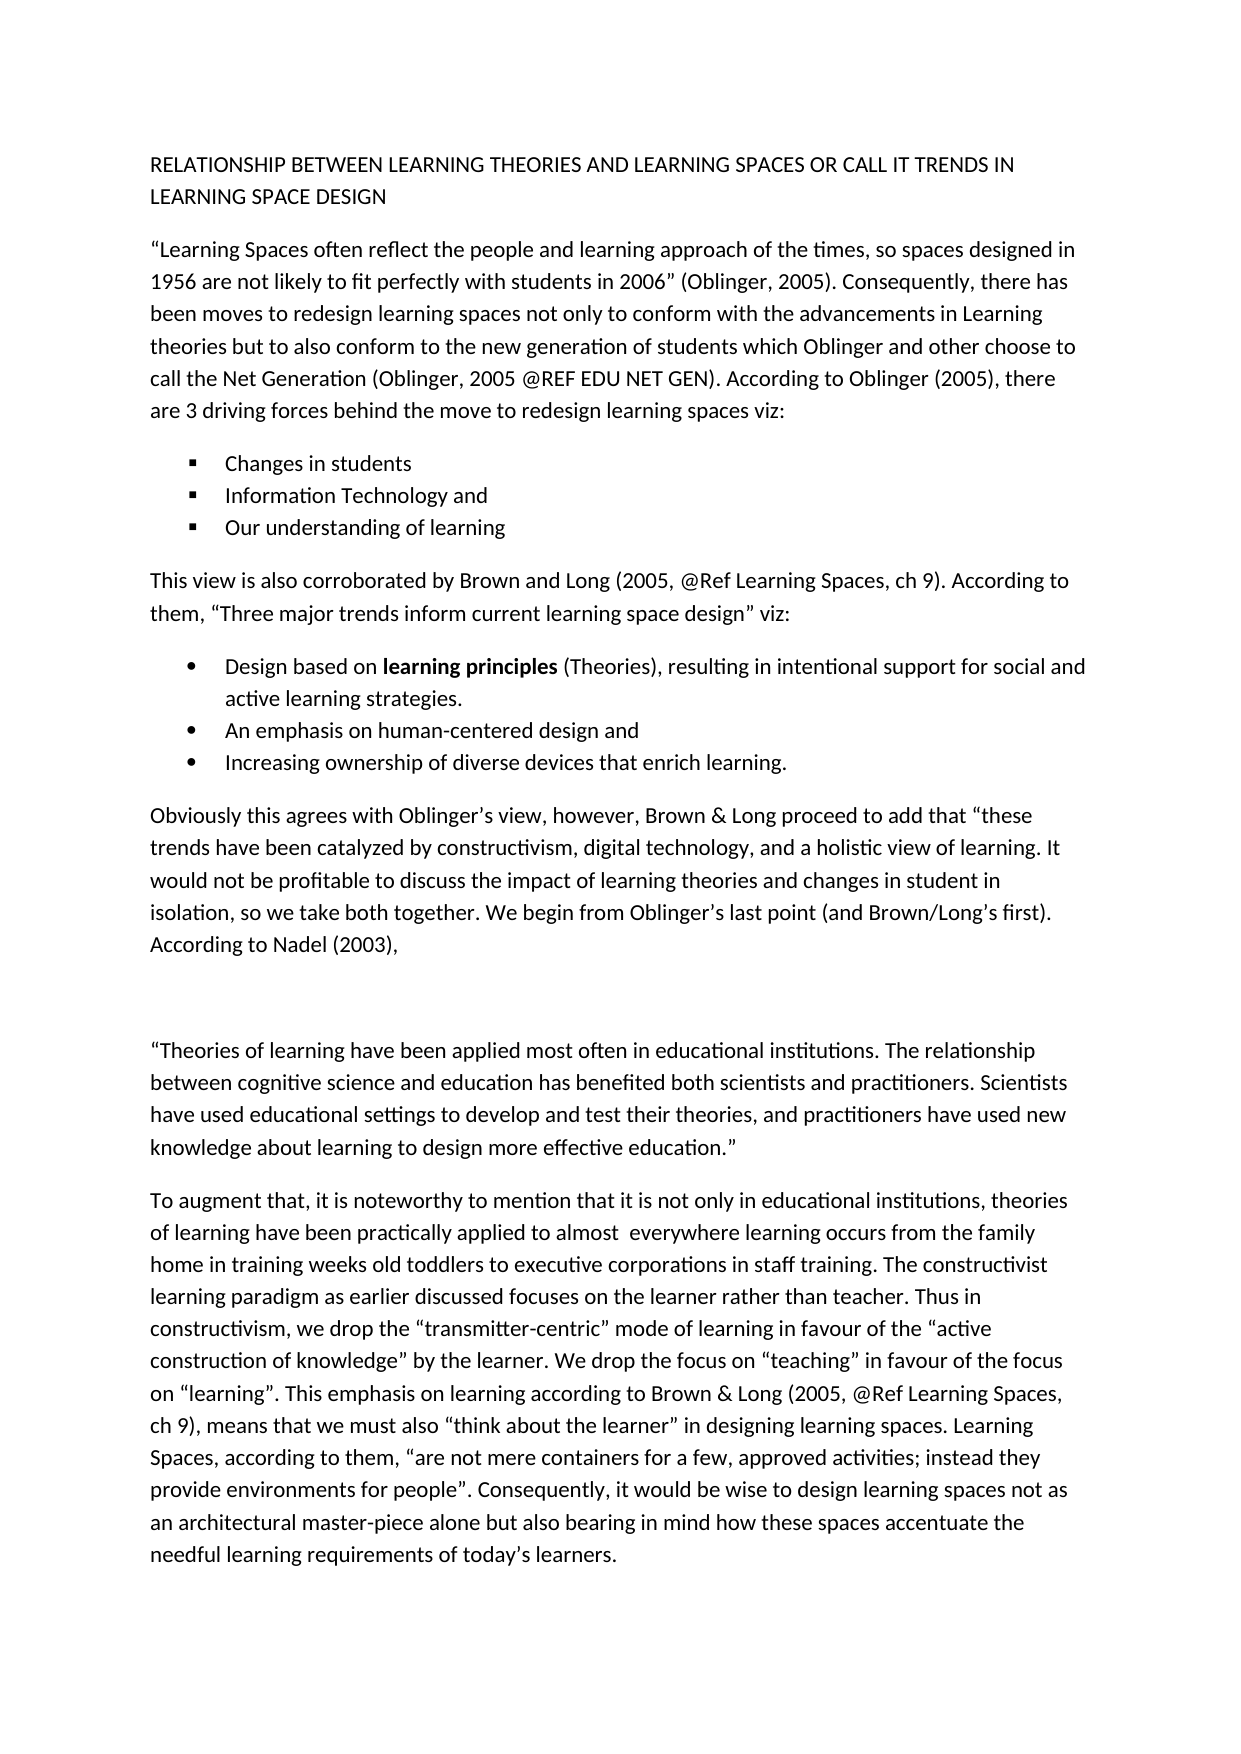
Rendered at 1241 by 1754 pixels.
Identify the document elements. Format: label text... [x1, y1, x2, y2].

text RELATIONSHIP BETWEEN LEARNING THEORIES AND LEARNING SPACES OR CALL IT TRENDS IN LEARNING SPACE DESIGN [150, 150, 1090, 210]
list Information Technology and [187, 481, 1090, 509]
text Obviously this agrees with Oblinger’s view, however, Brown & Long proceed to add that “these trends have been catalyzed by constructivism, digital technology, and a holistic view of learning. It would not be profitable to discuss the impact of learning theories and changes in student in isolation, so we take both together. We begin from Oblinger’s last point (and Brown/Long’s first). According to Nadel (2003), [150, 801, 1090, 958]
list Our understanding of learning [187, 513, 1090, 542]
text To augment that, it is noteworthy to mention that it is not only in educational institutions, theories of learning have been practically applied to almost everywhere learning occurs from the family home in training weeks old toddlers to executive corporations in staff training. The constructivist learning paradigm as earlier discussed focuses on the learner rather than teacher. Thus in constructivism, we drop the “transmitter-centric” mode of learning in favour of the “active construction of knowledge” by the learner. We drop the focus on “teaching” in favour of the focus on “learning”. This emphasis on learning according to Brown & Long (2005, @Ref Learning Spaces, ch 9), means that we must also “think about the learner” in designing learning spaces. Learning Spaces, according to them, “are not mere containers for a few, approved activities; instead they provide environments for people”. Consequently, it would be wise to design learning spaces not as an architectural master-piece alone but also bearing in mind how these spaces accentuate the needful learning requirements of today’s learners. [150, 1186, 1090, 1568]
list Increasing ownership of diverse devices that enrich learning. [187, 748, 1090, 776]
list Changes in students [187, 449, 1090, 477]
list An emphasis on human-centered design and [187, 716, 1090, 744]
text This view is also corroborated by Brown and Long (2005, @Ref Learning Spaces, ch 9). According to them, “Three major trends inform current learning space design” viz: [150, 567, 1090, 627]
text “Theories of learning have been applied most often in educational institutions. The relationship between cognitive science and education has benefited both scientists and practitioners. Scientists have used educational settings to develop and test their theories, and practitioners have used new knowledge about learning to design more effective education.” [150, 1036, 1090, 1161]
text “Learning Spaces often reflect the people and learning approach of the times, so spaces designed in 1956 are not likely to fit perfectly with students in 2006” (Oblinger, 2005). Consequently, there has been moves to redesign learning spaces not only to conform with the advancements in Learning theories but to also conform to the new generation of students which Oblinger and other choose to call the Net Generation (Oblinger, 2005 @REF EDU NET GEN). According to Oblinger (2005), there are 3 driving forces behind the move to redesign learning spaces viz: [150, 235, 1090, 424]
list Design based on learning principles (Theories), resulting in intentional support for social and active learning strategies. [187, 652, 1090, 712]
